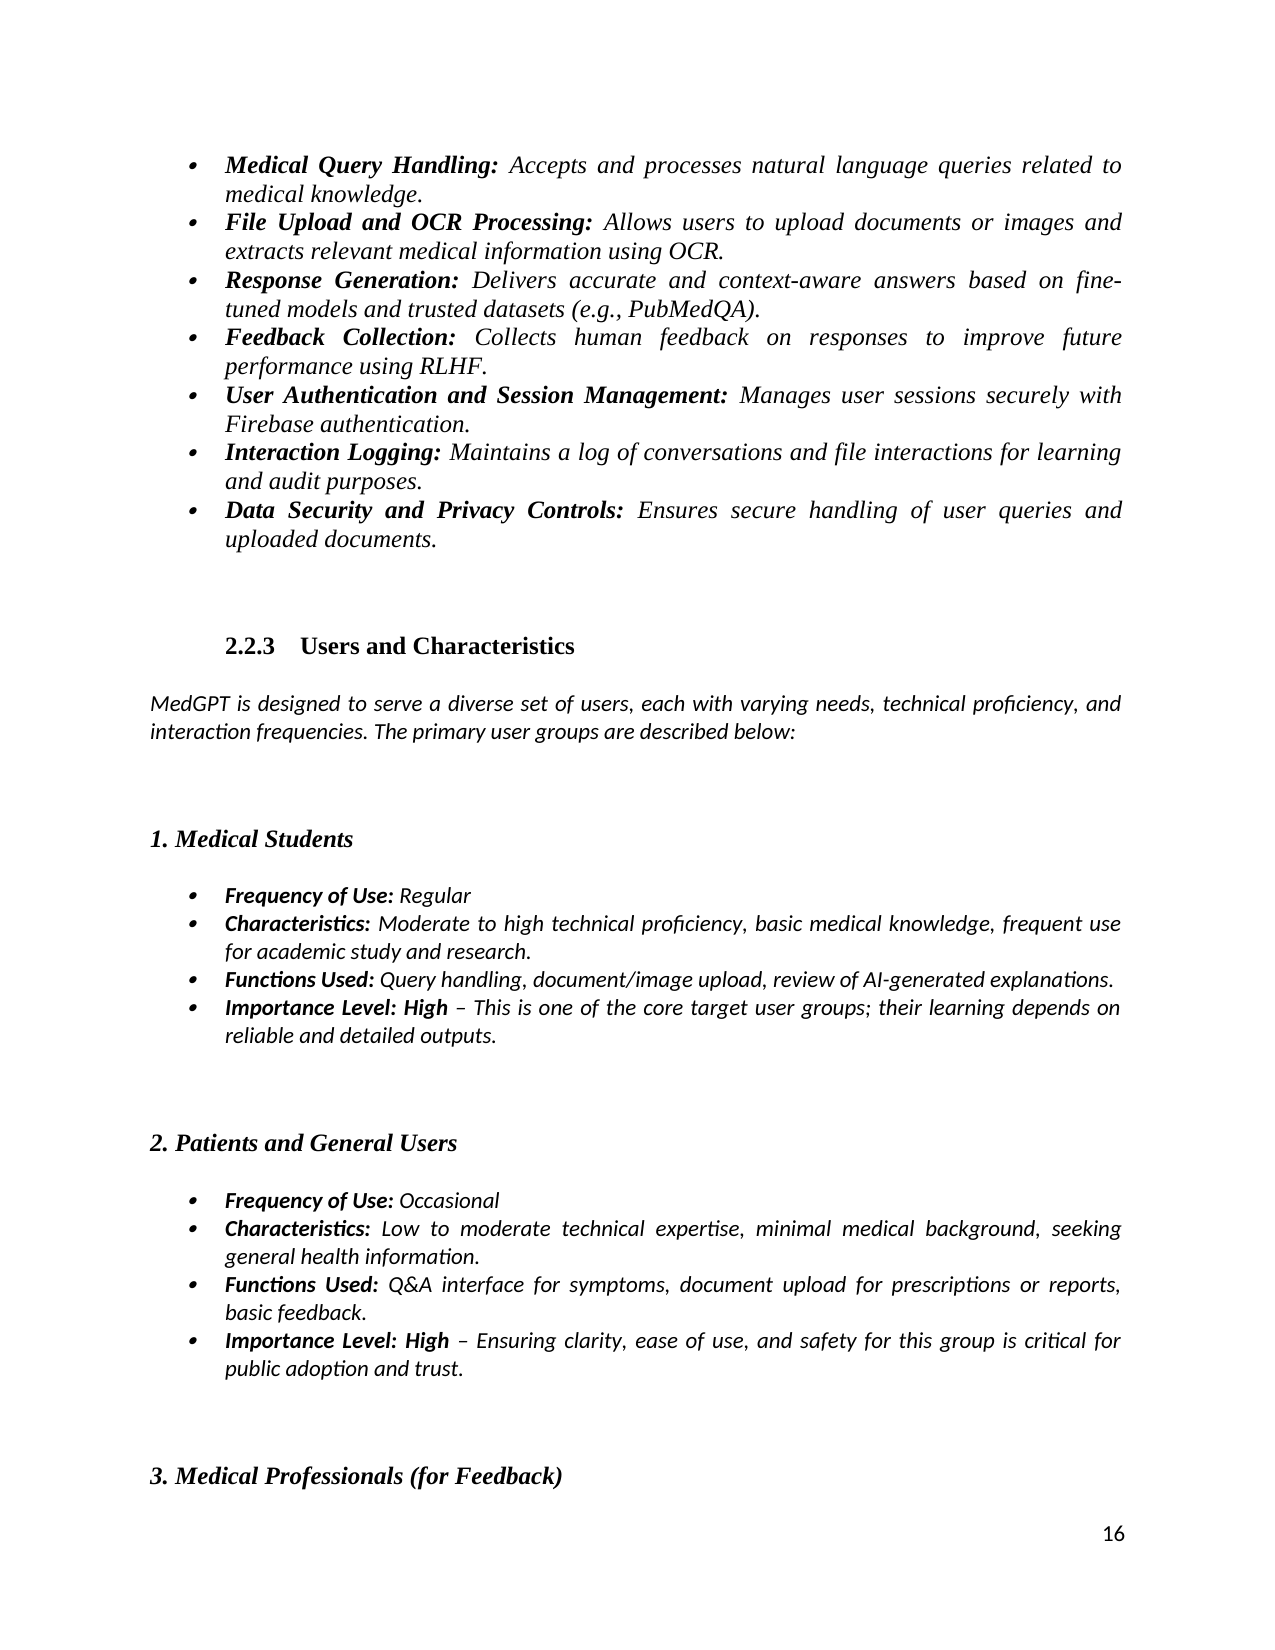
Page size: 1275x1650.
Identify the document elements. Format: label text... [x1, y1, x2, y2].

list Functions Used: Query handling, document/image upload, review of AI-generated explanations. [187, 965, 1125, 993]
list Medical Query Handling: Accepts and processes natural language queries related to medical knowledge. [187, 150, 1125, 207]
subtitle 1. Medical Students [150, 827, 1125, 852]
list Data Security and Privacy Controls: Ensures secure handling of user queries and uploaded documents. [187, 495, 1125, 552]
list Frequency of Use: Regular [187, 881, 1125, 909]
list User Authentication and Session Management: Manages user sessions securely with Firebase authentication. [187, 380, 1125, 437]
list Feedback Collection: Collects human feedback on responses to improve future performance using RLHF. [187, 322, 1125, 380]
list Characteristics: Moderate to high technical proficiency, basic medical knowledge, frequent use for academic study and research. [187, 909, 1125, 965]
list File Upload and OCR Processing: Allows users to upload documents or images and extracts relevant medical information using OCR. [187, 207, 1125, 265]
list Frequency of Use: Occasional [187, 1186, 1125, 1214]
list Interaction Logging: Maintains a log of conversations and file interactions for learning and audit purposes. [187, 437, 1125, 495]
list Characteristics: Low to moderate technical expertise, minimal medical background, seeking general health information. [187, 1214, 1125, 1270]
text MedGPT is designed to serve a diverse set of users, each with varying needs, technical proficiency, and interaction frequencies. The primary user groups are described below: [150, 689, 1125, 745]
subtitle 2. Patients and General Users [150, 1132, 1125, 1157]
subtitle Users and Characteristics [225, 635, 1125, 660]
subtitle 3. Medical Professionals (for Feedback) [150, 1464, 1125, 1489]
list Functions Used: Q&A interface for symptoms, document upload for prescriptions or reports, basic feedback. [187, 1270, 1125, 1326]
list Importance Level: High – Ensuring clarity, ease of use, and safety for this group is critical for public adoption and trust. [187, 1326, 1125, 1382]
list Importance Level: High – This is one of the core target user groups; their learning depends on reliable and detailed outputs. [187, 993, 1125, 1049]
list Response Generation: Delivers accurate and context-aware answers based on fine-tuned models and trusted datasets (e.g., PubMedQA). [187, 265, 1125, 322]
